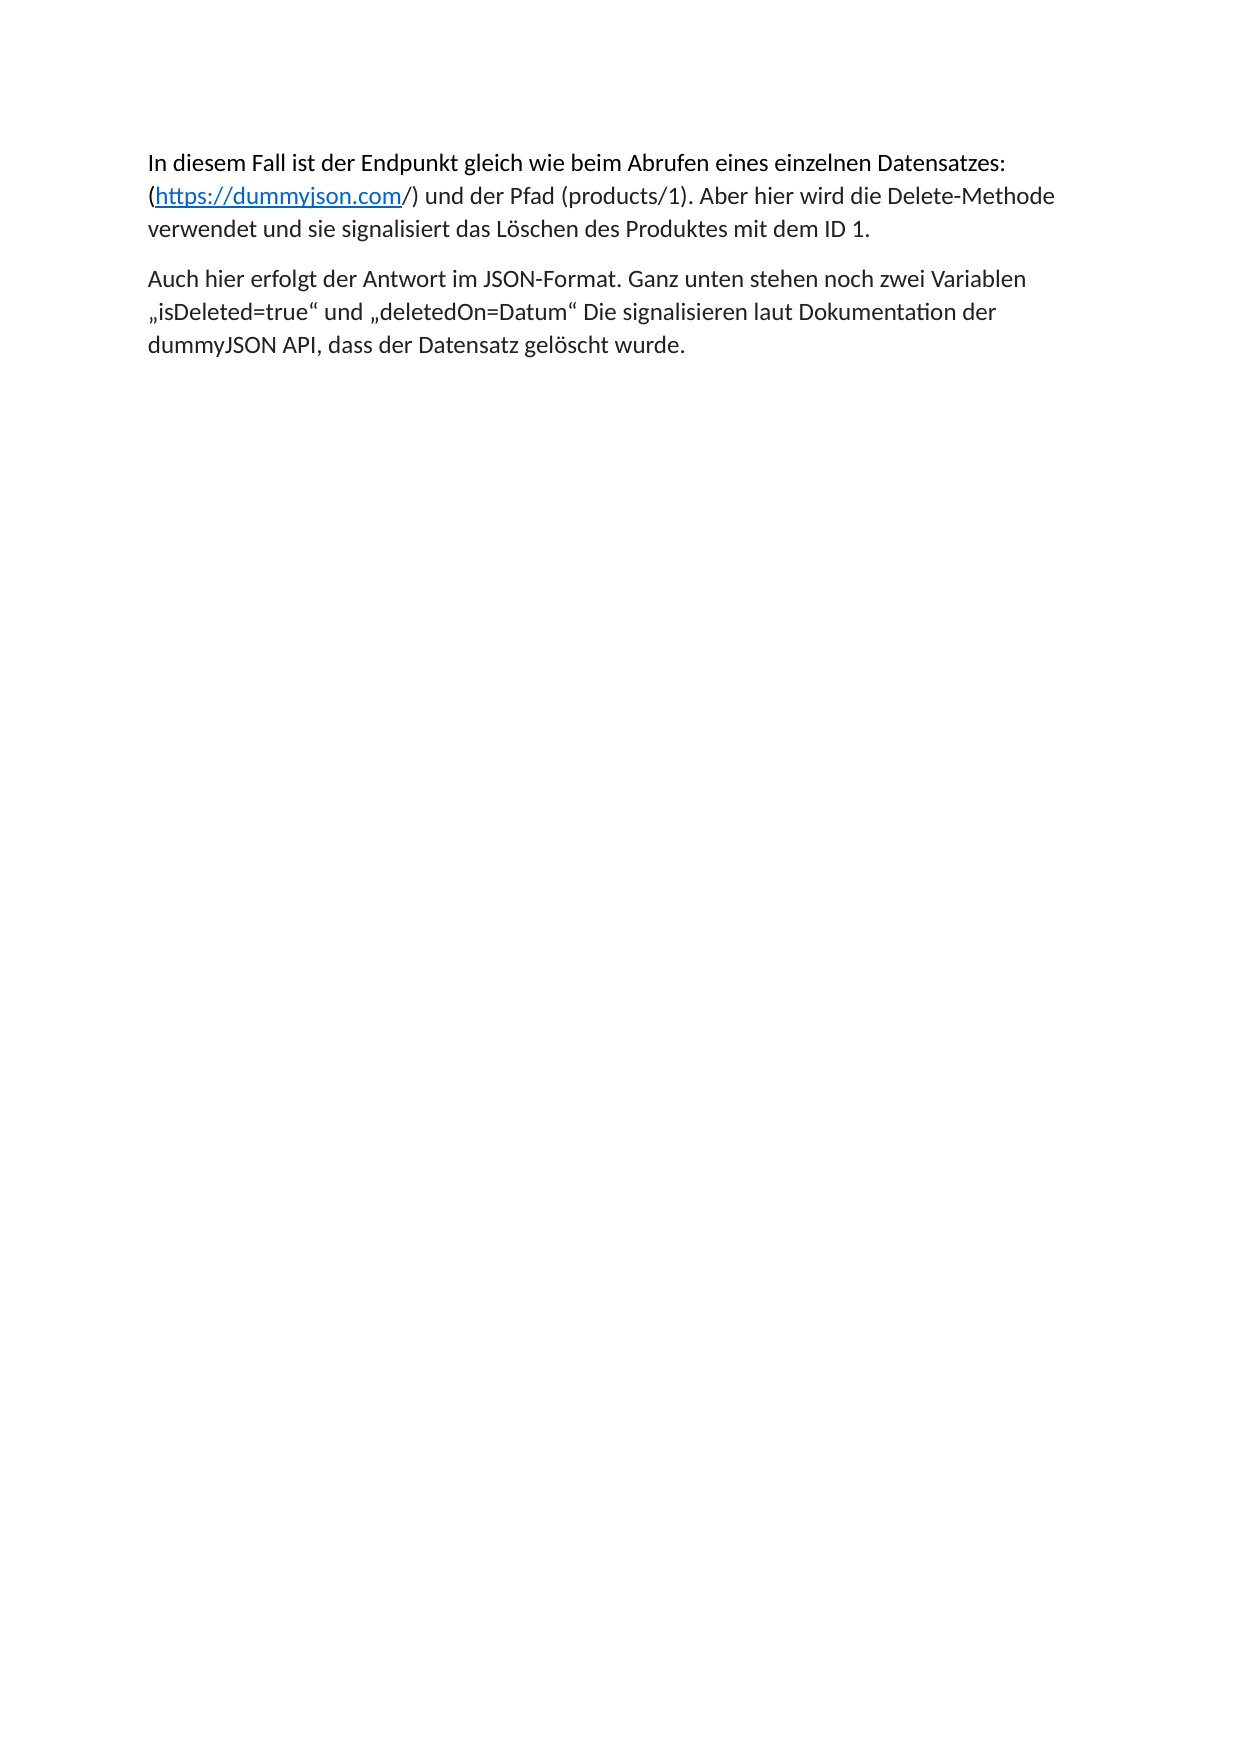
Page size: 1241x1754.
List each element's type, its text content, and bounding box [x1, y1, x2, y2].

text In diesem Fall ist der Endpunkt gleich wie beim Abrufen eines einzelnen Datensatzes: (https://dummyjson.com/) und der Pfad (products/1). Aber hier wird die Delete-Methode verwendet und sie signalisiert das Löschen des Produktes mit dem ID 1. [148, 148, 1093, 244]
text Auch hier erfolgt der Antwort im JSON-Format. Ganz unten stehen noch zwei Variablen „isDeleted=true“ und „deletedOn=Datum“ Die signalisieren laut Dokumentation der dummyJSON API, dass der Datensatz gelöscht wurde. [148, 263, 1093, 359]
